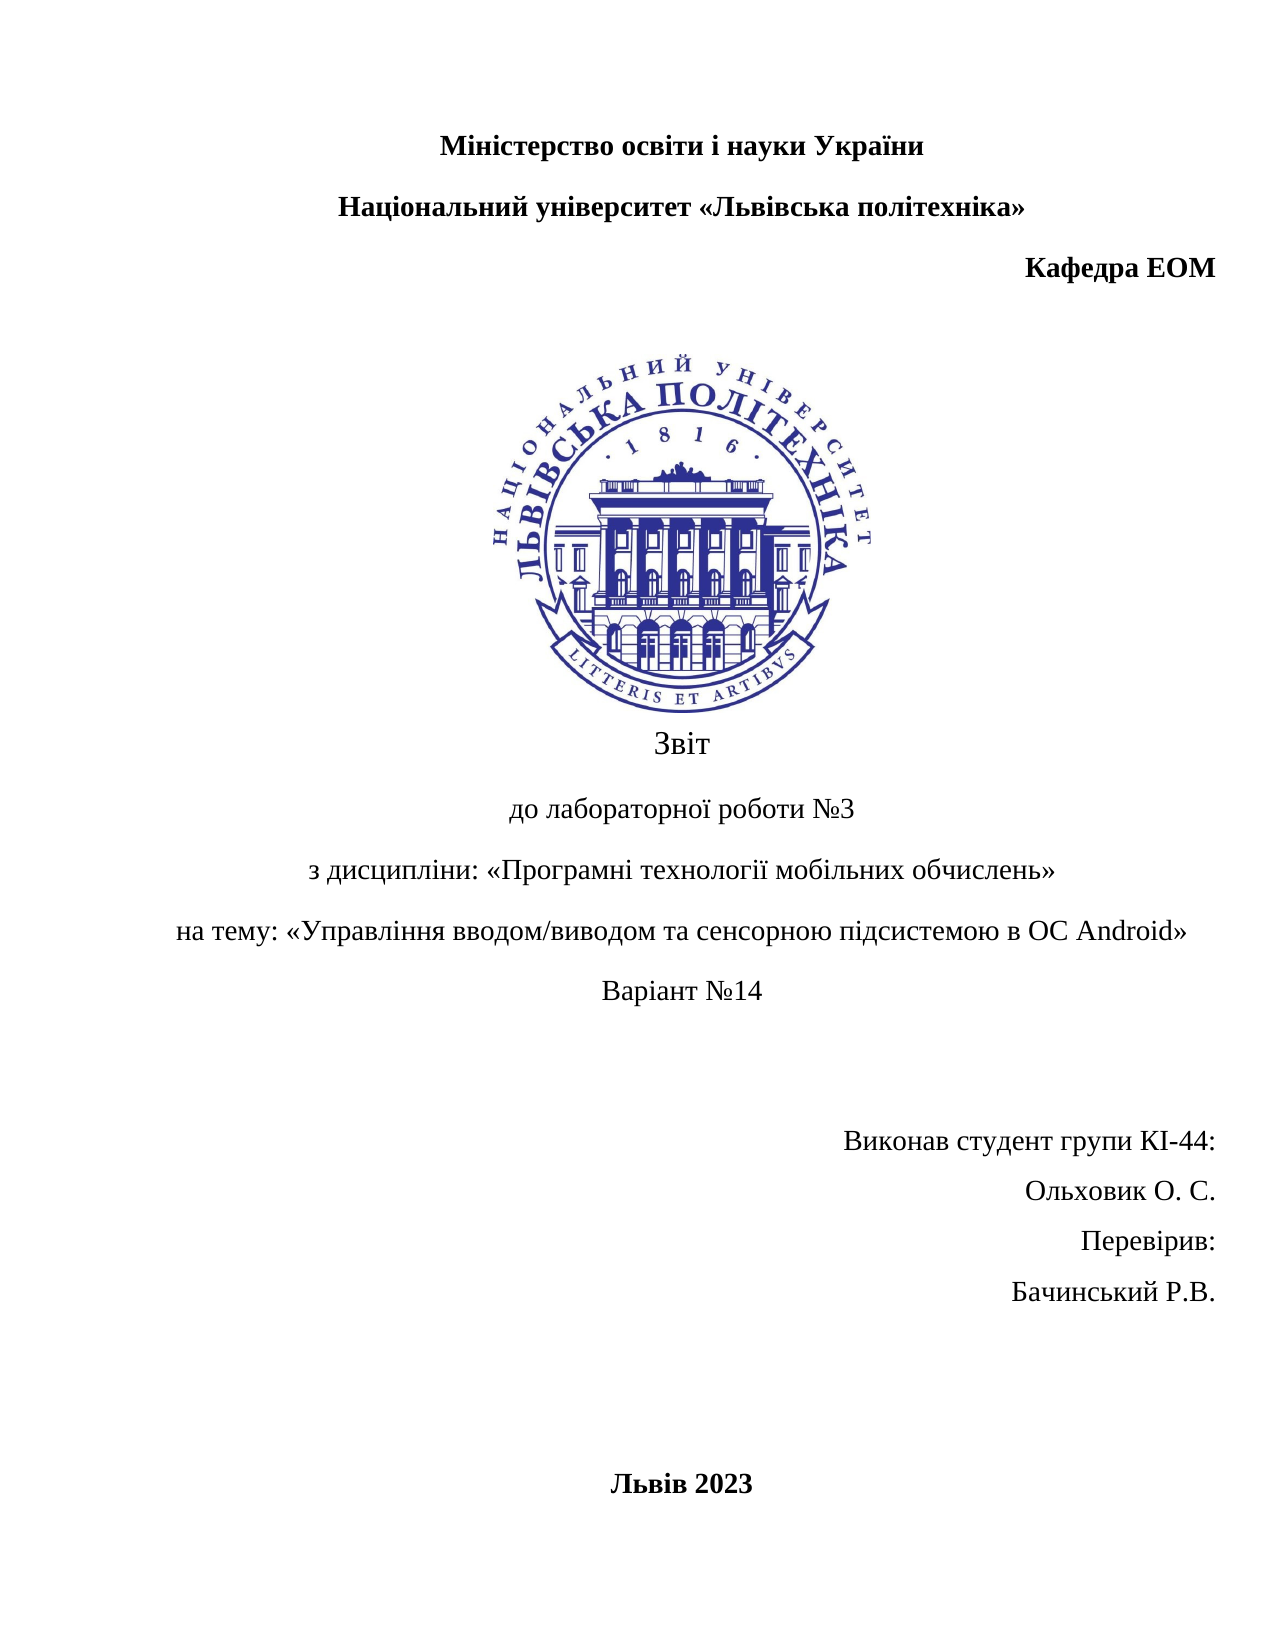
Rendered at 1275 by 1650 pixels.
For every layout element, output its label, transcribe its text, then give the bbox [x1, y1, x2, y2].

text до лабораторної роботи №3 [148, 791, 1216, 825]
text Національний університет «Львівська політехніка» [148, 189, 1216, 223]
text на тему: «Управління вводом/виводом та сенсорною підсистемою в ОС Android» [148, 913, 1216, 946]
text Львів 2023 [148, 1466, 1216, 1500]
text Перевірив: [148, 1223, 1216, 1257]
text Кафедра ЕОМ [148, 250, 1216, 283]
text з дисципліни: «Програмні технології мобільних обчислень» [148, 852, 1216, 886]
picture [493, 354, 871, 713]
text Ольховик О. С. [148, 1173, 1216, 1207]
text Бачинський Р.В. [148, 1274, 1216, 1307]
text Звіт [148, 723, 1216, 762]
text Виконав студент групи КІ-44: [148, 1123, 1216, 1156]
text Варіант №14 [148, 973, 1216, 1007]
text Міністерство освіти і науки України [148, 128, 1216, 162]
